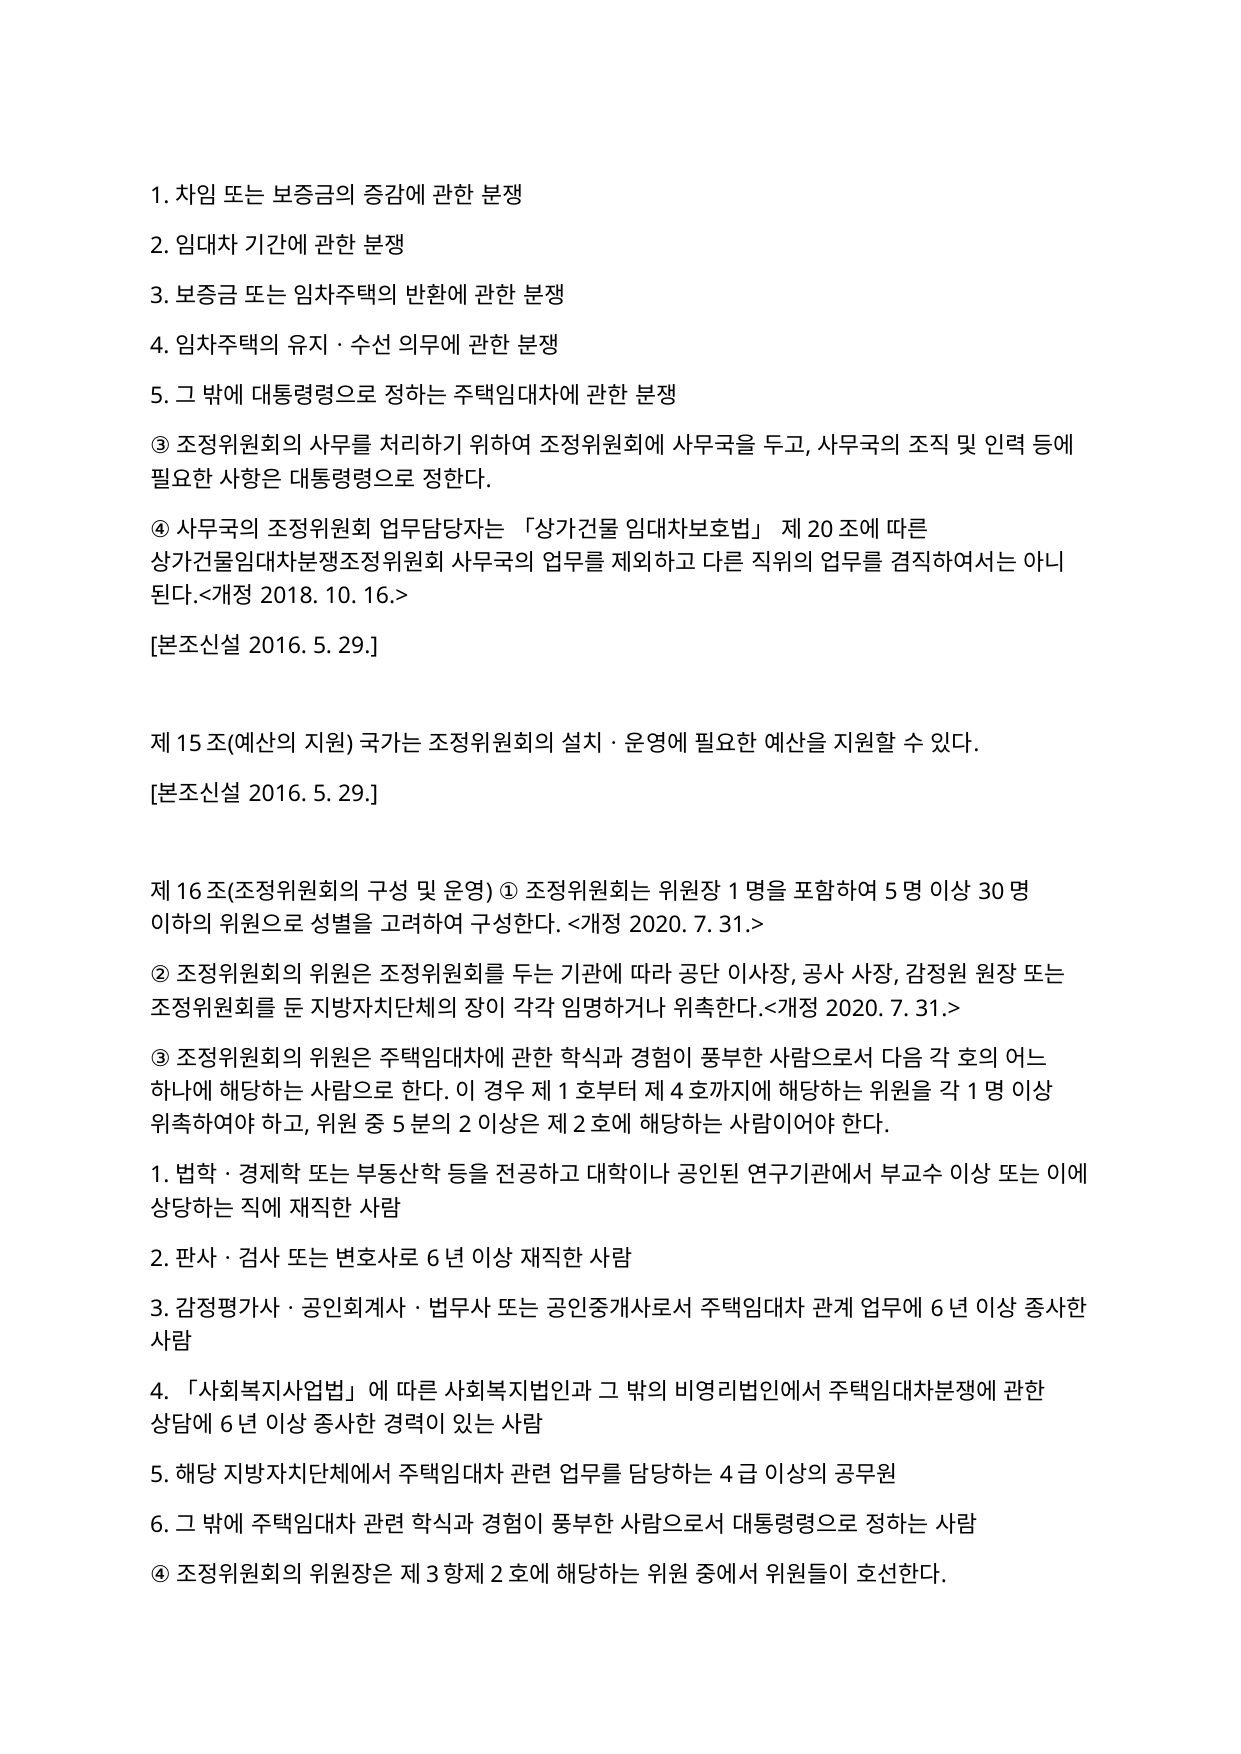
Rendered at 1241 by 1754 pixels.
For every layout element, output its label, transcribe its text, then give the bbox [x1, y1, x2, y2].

text 1. 차임 또는 보증금의 증감에 관한 분쟁 [150, 177, 1090, 211]
text 2. 판사ㆍ검사 또는 변호사로 6년 이상 재직한 사람 [150, 1239, 1090, 1273]
text [본조신설 2016. 5. 29.] [150, 775, 1090, 808]
text 5. 그 밖에 대통령령으로 정하는 주택임대차에 관한 분쟁 [150, 377, 1090, 411]
text ③ 조정위원회의 위원은 주택임대차에 관한 학식과 경험이 풍부한 사람으로서 다음 각 호의 어느 하나에 해당하는 사람으로 한다. 이 경우 제1호부터 제4호까지에 해당하는 위원을 각 1명 이상 위촉하여야 하고, 위원 중 5분의 2 이상은 제2호에 해당하는 사람이어야 한다. [150, 1039, 1090, 1139]
text 2. 임대차 기간에 관한 분쟁 [150, 227, 1090, 261]
text 1. 법학ㆍ경제학 또는 부동산학 등을 전공하고 대학이나 공인된 연구기관에서 부교수 이상 또는 이에 상당하는 직에 재직한 사람 [150, 1156, 1090, 1223]
text 3. 보증금 또는 임차주택의 반환에 관한 분쟁 [150, 277, 1090, 311]
text ④ 조정위원회의 위원장은 제3항제2호에 해당하는 위원 중에서 위원들이 호선한다. [150, 1556, 1090, 1589]
text 제15조(예산의 지원) 국가는 조정위원회의 설치ㆍ운영에 필요한 예산을 지원할 수 있다. [150, 725, 1090, 758]
text 3. 감정평가사ㆍ공인회계사ㆍ법무사 또는 공인중개사로서 주택임대차 관계 업무에 6년 이상 종사한 사람 [150, 1289, 1090, 1356]
text 4. 임차주택의 유지ㆍ수선 의무에 관한 분쟁 [150, 327, 1090, 361]
text 5. 해당 지방자치단체에서 주택임대차 관련 업무를 담당하는 4급 이상의 공무원 [150, 1456, 1090, 1489]
text [본조신설 2016. 5. 29.] [150, 627, 1090, 660]
text 6. 그 밖에 주택임대차 관련 학식과 경험이 풍부한 사람으로서 대통령령으로 정하는 사람 [150, 1506, 1090, 1539]
text ④ 사무국의 조정위원회 업무담당자는 「상가건물 임대차보호법」 제20조에 따른 상가건물임대차분쟁조정위원회 사무국의 업무를 제외하고 다른 직위의 업무를 겸직하여서는 아니 된다.<개정 2018. 10. 16.> [150, 511, 1090, 610]
text 4. 「사회복지사업법」에 따른 사회복지법인과 그 밖의 비영리법인에서 주택임대차분쟁에 관한 상담에 6년 이상 종사한 경력이 있는 사람 [150, 1373, 1090, 1439]
text ③ 조정위원회의 사무를 처리하기 위하여 조정위원회에 사무국을 두고, 사무국의 조직 및 인력 등에 필요한 사항은 대통령령으로 정한다. [150, 427, 1090, 494]
text ② 조정위원회의 위원은 조정위원회를 두는 기관에 따라 공단 이사장, 공사 사장, 감정원 원장 또는 조정위원회를 둔 지방자치단체의 장이 각각 임명하거나 위촉한다.<개정 2020. 7. 31.> [150, 956, 1090, 1023]
text 제16조(조정위원회의 구성 및 운영) ① 조정위원회는 위원장 1명을 포함하여 5명 이상 30명 이하의 위원으로 성별을 고려하여 구성한다. <개정 2020. 7. 31.> [150, 873, 1090, 939]
